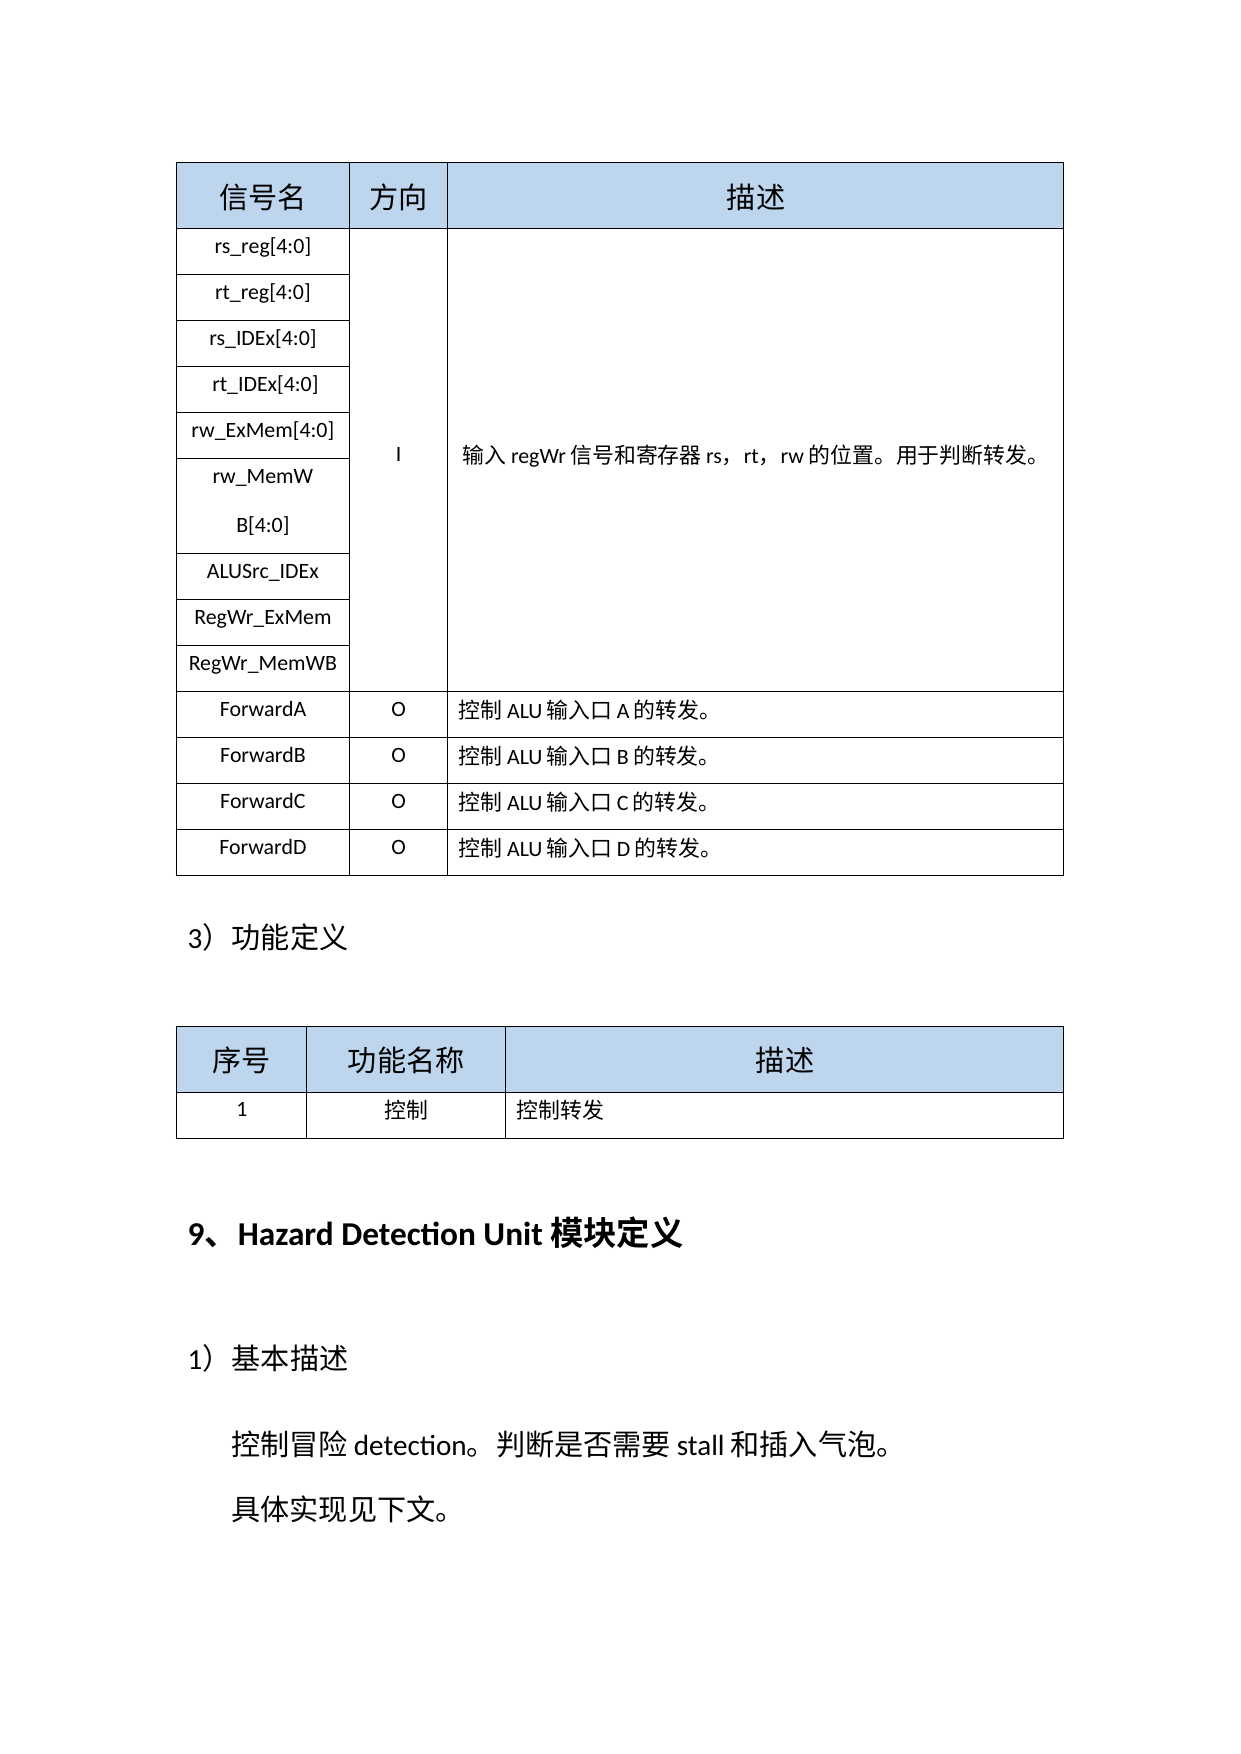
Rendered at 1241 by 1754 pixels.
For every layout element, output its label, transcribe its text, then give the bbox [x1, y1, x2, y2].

table_cell O [350, 830, 447, 875]
subtitle 3）功能定义 [187, 903, 1053, 968]
list 控制冒险detection。判断是否需要stall和插入气泡。 [187, 1411, 1053, 1476]
list 1）基本描述 [187, 1324, 1053, 1389]
table_cell rw_ExMem[4:0] [177, 413, 349, 458]
table_cell RegWr_MemWB [177, 646, 349, 691]
table_cell 控制ALU输入口B的转发。 [448, 738, 1063, 783]
table_header 功能名称 [307, 1027, 505, 1092]
table_cell rw_MemWB[4:0] [177, 459, 349, 553]
table_cell 控制ALU输入口A的转发。 [448, 692, 1063, 737]
table_cell 控制ALU输入口C的转发。 [448, 784, 1063, 829]
table_cell O [350, 738, 447, 783]
table_cell 1 [177, 1093, 306, 1138]
table_cell 输入regWr信号和寄存器rs，rt，rw的位置。用于判断转发。 [448, 229, 1063, 691]
list 具体实现见下文。 [187, 1476, 1053, 1541]
table_header 方向 [350, 163, 447, 228]
table_cell ForwardC [177, 784, 349, 829]
table_cell 控制 [307, 1093, 505, 1138]
table_cell O [350, 784, 447, 829]
table_cell O [350, 692, 447, 737]
table_cell 控制转发 [506, 1093, 1063, 1138]
table_cell ForwardA [177, 692, 349, 737]
table_cell rt_IDEx[4:0] [177, 367, 349, 412]
table_cell rs_reg[4:0] [177, 229, 349, 274]
table_cell RegWr_ExMem [177, 600, 349, 645]
table_cell ForwardD [177, 830, 349, 875]
table_cell 控制ALU输入口D的转发。 [448, 830, 1063, 875]
table_header 序号 [177, 1027, 306, 1092]
table_header 信号名 [177, 163, 349, 228]
table_cell ALUSrc_IDEx [177, 554, 349, 599]
table_cell ForwardB [177, 738, 349, 783]
subtitle Hazard Detection Unit模块定义 [187, 1198, 1053, 1263]
table_header 描述 [448, 163, 1063, 228]
table_cell rs_IDEx[4:0] [177, 321, 349, 366]
table_header 描述 [506, 1027, 1063, 1092]
table_cell rt_reg[4:0] [177, 275, 349, 320]
table_cell I [350, 229, 447, 691]
